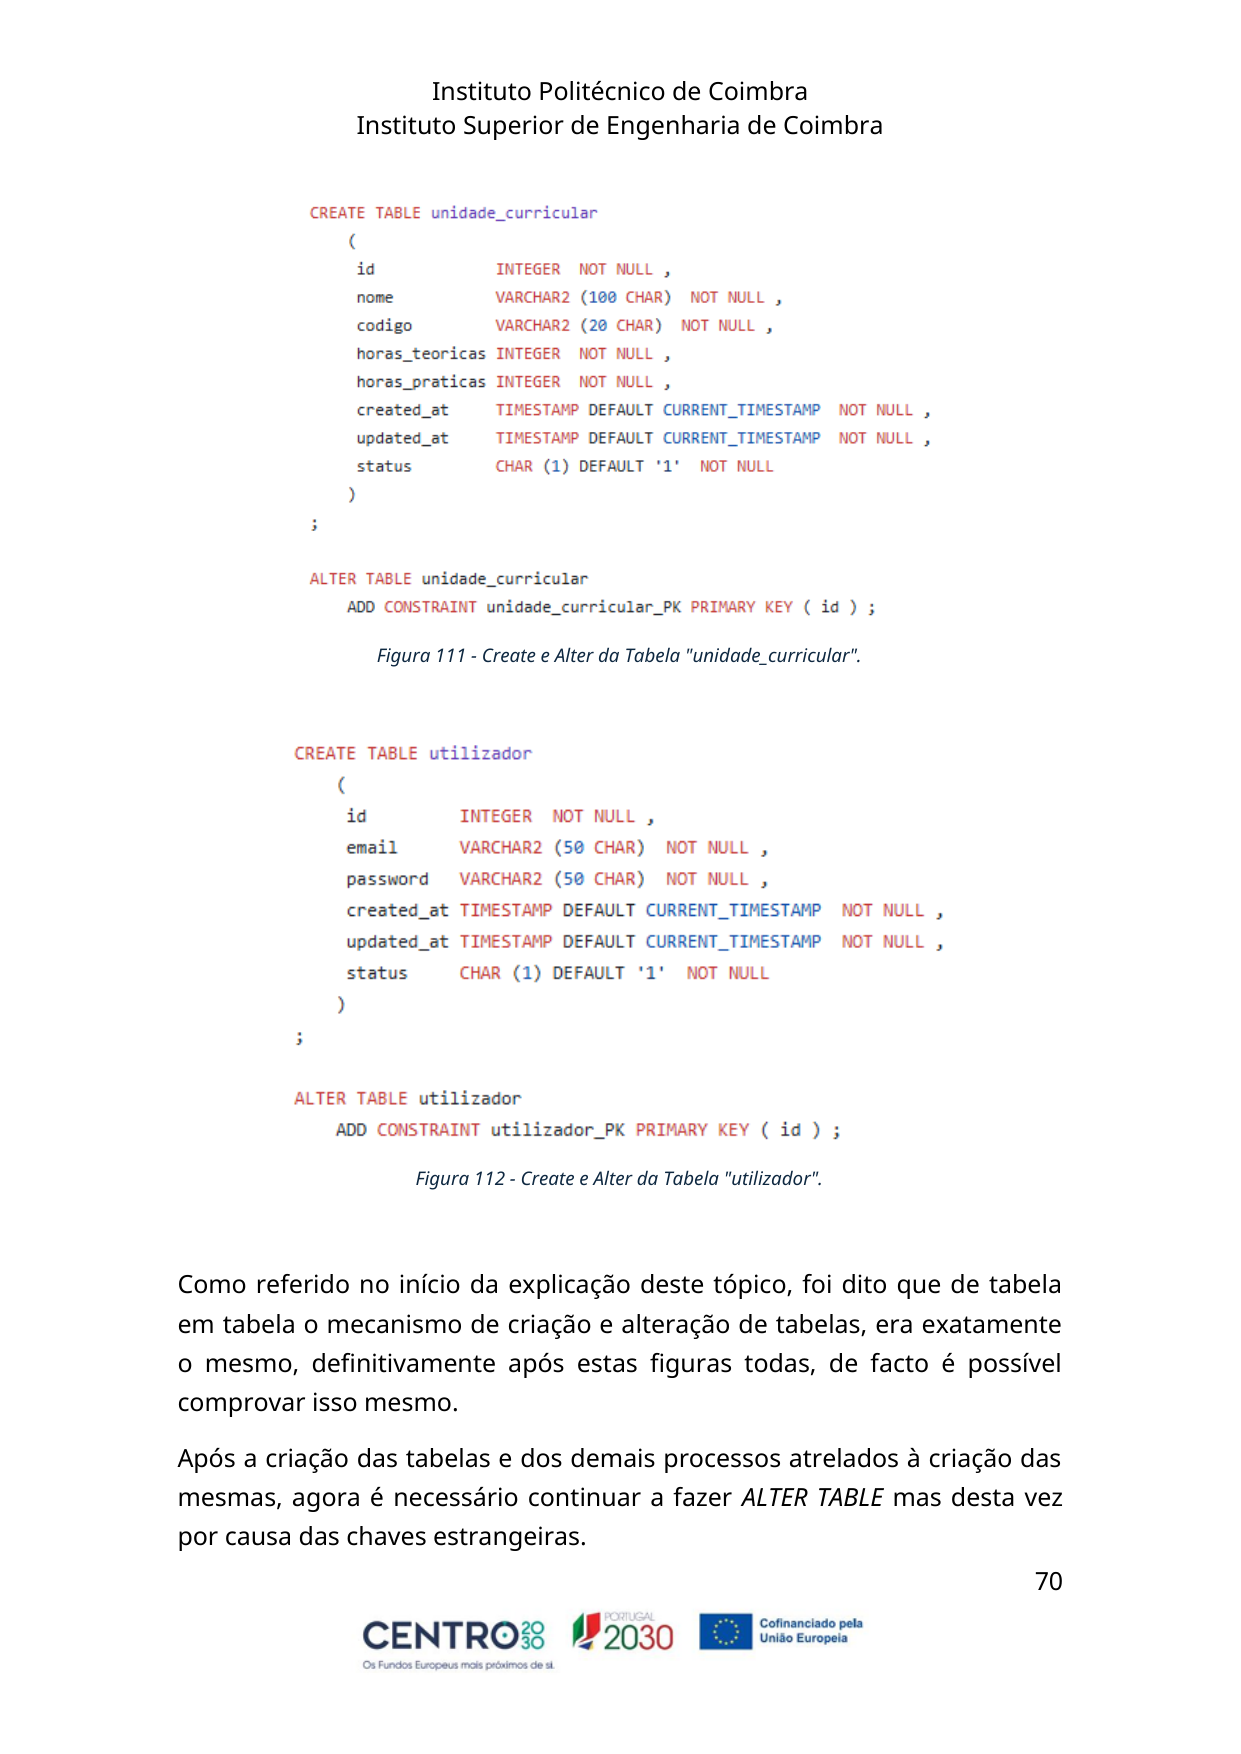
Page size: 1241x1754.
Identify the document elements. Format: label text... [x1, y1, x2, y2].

text Após a criação das tabelas e dos demais processos atrelados à criação das mesmas, agora é necessário continuar a fazer ALTER TABLE mas desta vez por causa das chaves estrangeiras. [177, 1441, 1063, 1553]
text Figura 112 - Create e Alter da Tabela "utilizador". [177, 1165, 1063, 1191]
picture [349, 1597, 891, 1681]
picture [287, 744, 953, 1144]
text Figura 111 - Create e Alter da Tabela "unidade_curricular". [177, 642, 1063, 668]
picture [306, 203, 935, 621]
text Como referido no início da explicação deste tópico, foi dito que de tabela em tabela o mecanismo de criação e alteração de tabelas, era exatamente o mesmo, definitivamente após estas figuras todas, de facto é possível comprovar isso mesmo. [177, 1267, 1063, 1419]
